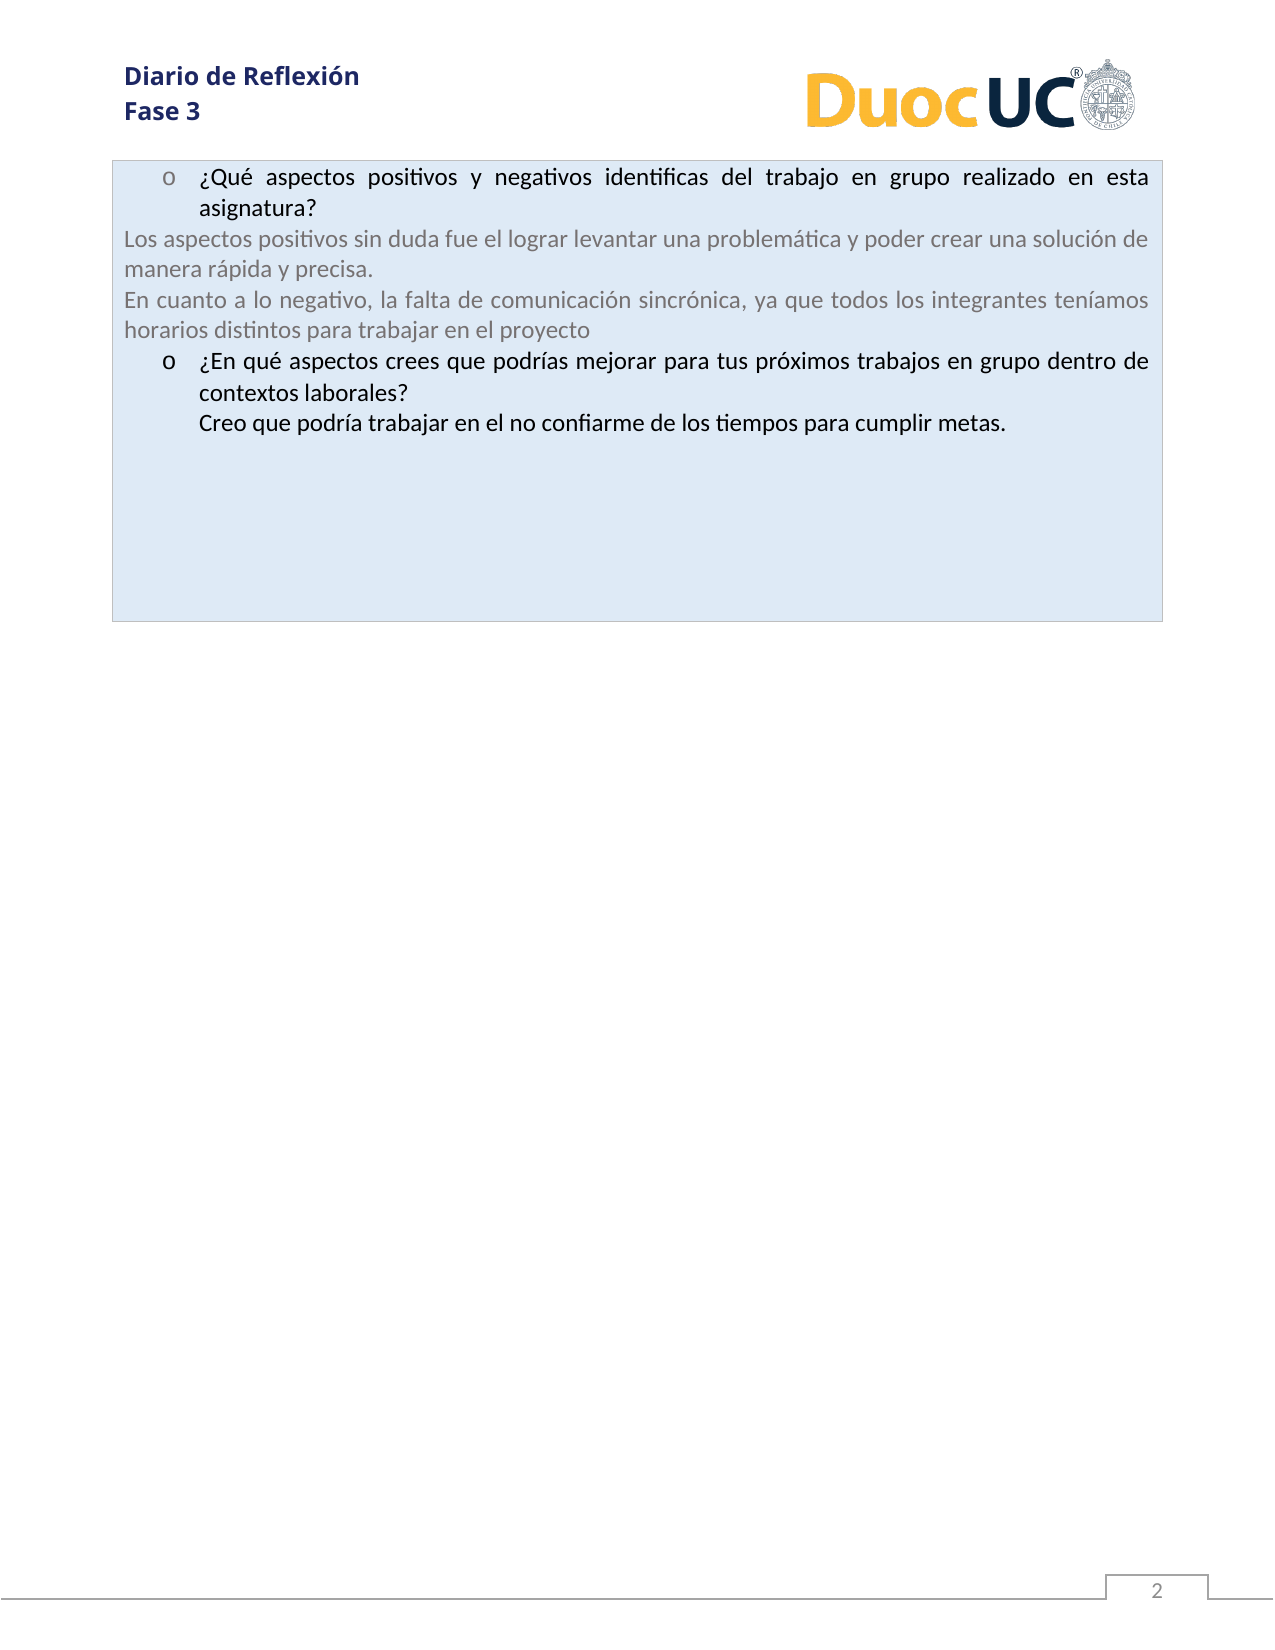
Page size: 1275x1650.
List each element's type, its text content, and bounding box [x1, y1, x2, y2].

picture [807, 59, 1135, 130]
table_cell ¿Qué aspectos positivos y negativos identificas del trabajo en grupo realizado en esta asignatura? Los aspectos positivos sin duda fue el lograr levantar una problemática y poder crear una solución de manera rápida y precisa. En cuanto a lo negativo, la falta de comunicación sincrónica, ya que todos los integrantes teníamos horarios distintos para trabajar en el proyecto ¿En qué aspectos crees que podrías mejorar para tus próximos trabajos en grupo dentro de contextos laborales? Creo que podría trabajar en el no confiarme de los tiempos para cumplir metas. [113, 161, 1162, 621]
